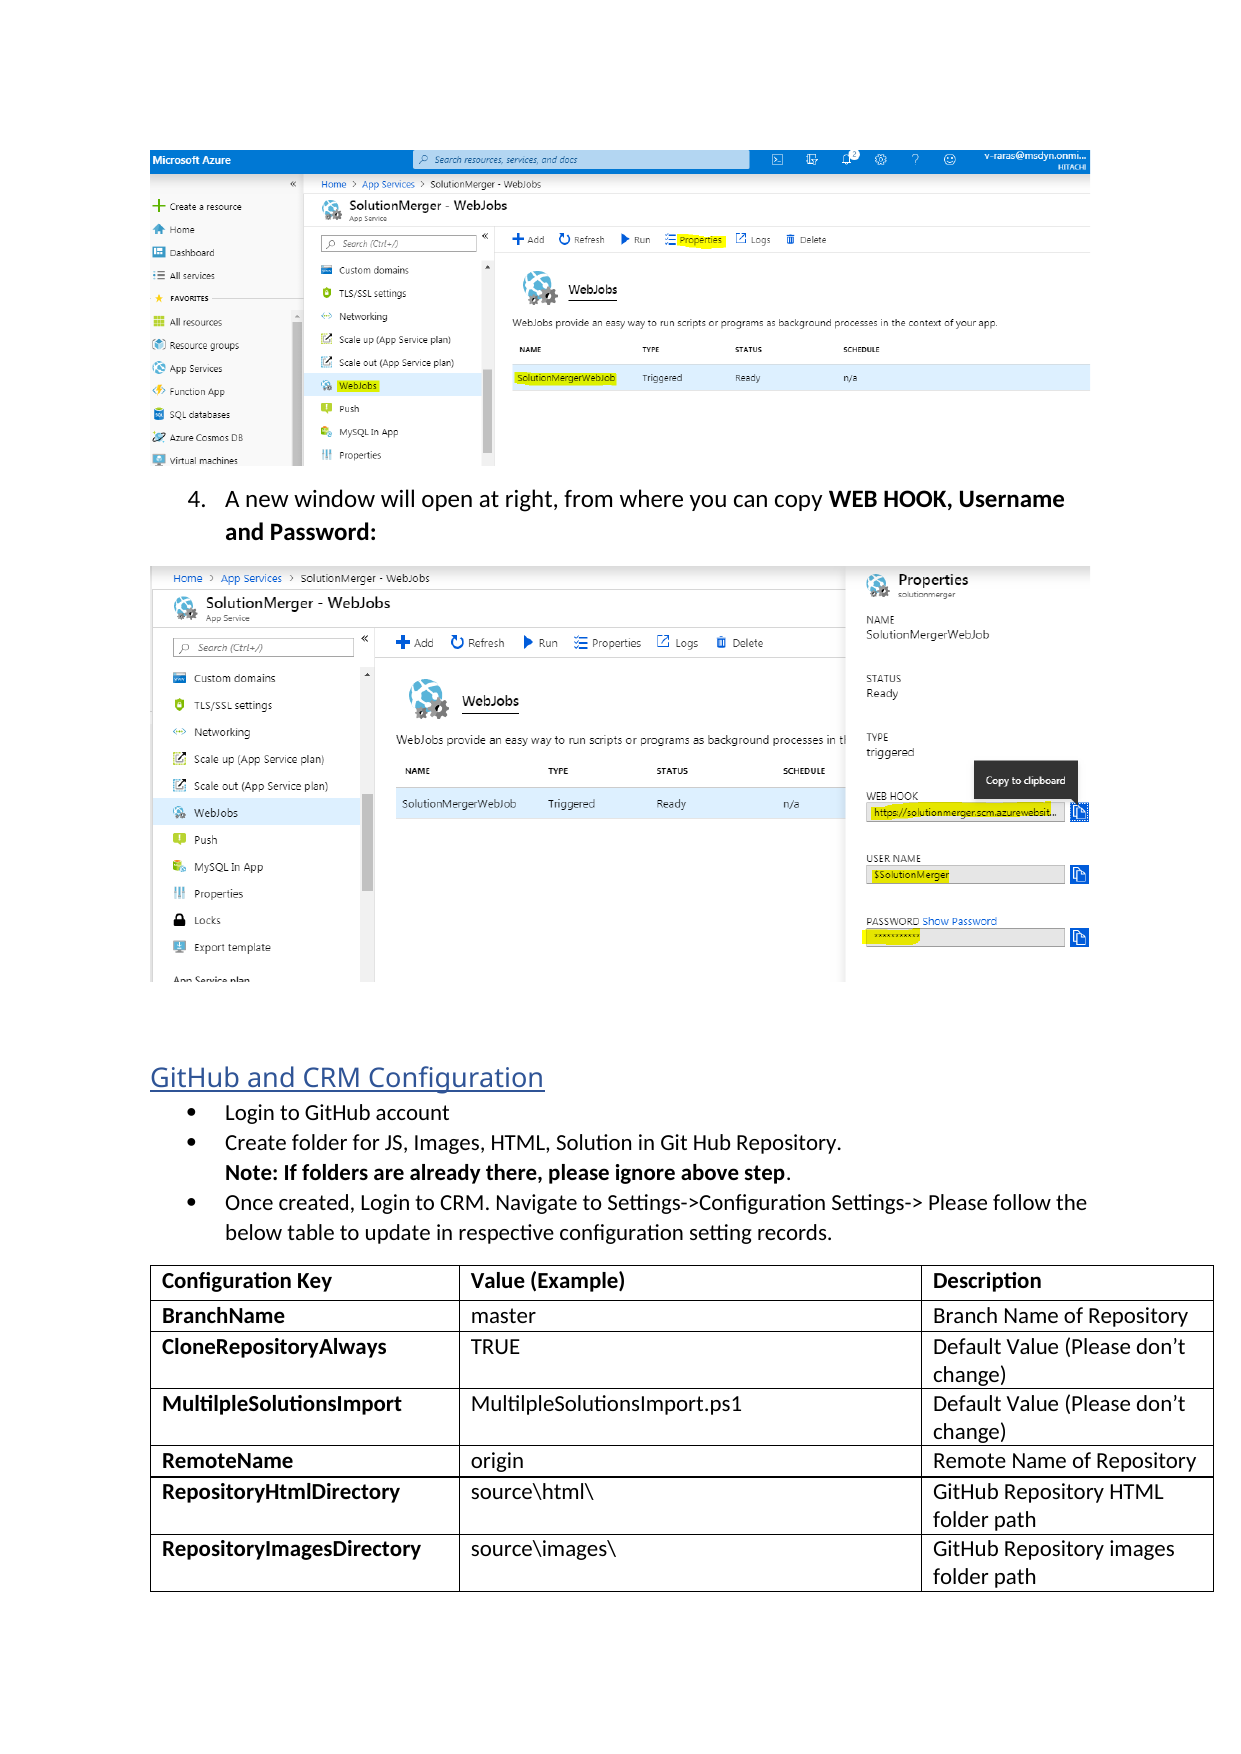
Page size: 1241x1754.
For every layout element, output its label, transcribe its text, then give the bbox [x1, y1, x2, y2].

table_header Description [922, 1266, 1213, 1300]
table_header Configuration Key [151, 1266, 459, 1300]
list Note: If folders are already there, please ignore above step. [225, 1158, 1090, 1186]
table_cell source\html\ [460, 1478, 921, 1533]
list Create folder for JS, Images, HTML, Solution in Git Hub Repository. [187, 1128, 1090, 1156]
table_cell Remote Name of Repository [922, 1446, 1213, 1476]
table_cell Default Value (Please don’t change) [922, 1389, 1213, 1445]
table_cell master [460, 1301, 921, 1331]
list A new window will open at right, from where you can copy WEB HOOK, Username and Password: [187, 483, 1090, 547]
table_cell origin [460, 1446, 921, 1476]
picture [150, 566, 1091, 982]
table_cell BranchName [151, 1301, 459, 1331]
subtitle GitHub and CRM Configuration [150, 1059, 1090, 1096]
table_cell RemoteName [151, 1446, 459, 1476]
table_cell TRUE [460, 1332, 921, 1388]
table_cell source\images\ [460, 1535, 921, 1591]
table_cell Default Value (Please don’t change) [922, 1332, 1213, 1388]
table_cell MultilpleSolutionsImport [151, 1389, 459, 1445]
table_cell GitHub Repository HTML folder path [922, 1478, 1213, 1533]
table_cell RepositoryHtmlDirectory [151, 1478, 459, 1533]
table_cell MultilpleSolutionsImport.ps1 [460, 1389, 921, 1445]
table_cell RepositoryImagesDirectory [151, 1535, 459, 1591]
table_cell CloneRepositoryAlways [151, 1332, 459, 1388]
list Login to GitHub account [187, 1098, 1090, 1126]
picture [150, 150, 1091, 466]
table_cell GitHub Repository images folder path [922, 1535, 1213, 1591]
table_header Value (Example) [460, 1266, 921, 1300]
table_cell Branch Name of Repository [922, 1301, 1213, 1331]
list Once created, Login to CRM. Navigate to Settings->Configuration Settings-> Please follow the below table to update in respective configuration setting records. [187, 1188, 1090, 1246]
